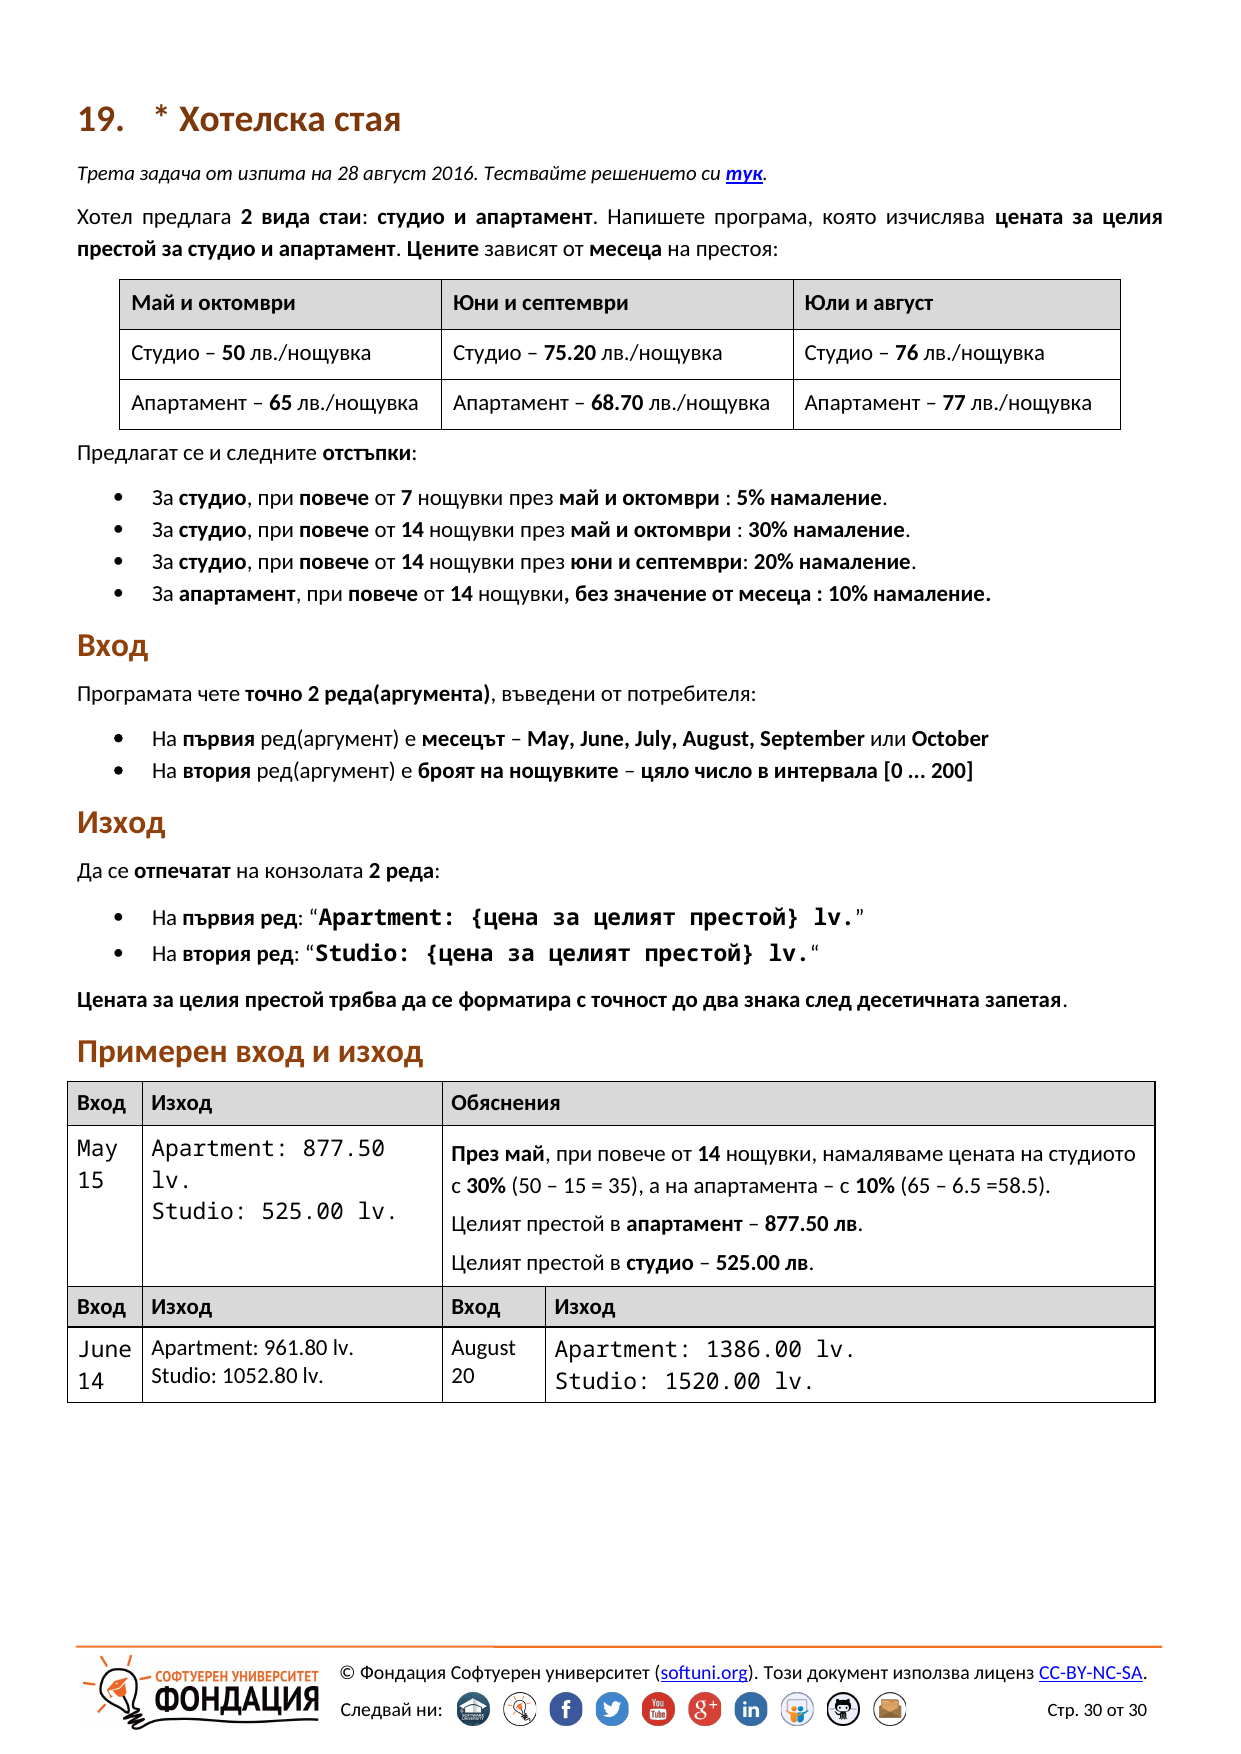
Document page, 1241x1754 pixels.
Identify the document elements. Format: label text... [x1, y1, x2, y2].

table_cell Апартамент – 68.70 лв./нощувка [442, 380, 793, 429]
subtitle * Хотелска стая [77, 95, 1163, 141]
picture [595, 1692, 629, 1726]
list На първия ред: “Apartment: {цена за целият престой} lv.” [114, 901, 1163, 932]
picture [873, 1692, 907, 1726]
table_cell Студио – 75.20 лв./нощувка [442, 330, 793, 379]
subtitle Изход [77, 801, 1163, 842]
table_cell Изход [143, 1287, 442, 1326]
list За студио, при повече от 7 нощувки през май и октомври : 5% намаление. [114, 483, 1163, 511]
table_cell June 14 [68, 1328, 142, 1402]
table_header Вход [68, 1082, 142, 1125]
list На втория ред(аргумент) е броят на нощувките – цяло число в интервала [0 ... 200] [114, 756, 1163, 784]
text Хотел предлага 2 вида стаи: студио и апартамент. Напишете програма, която изчислява цената за целия престой за студио и апартамент. Цените зависят от месеца на престоя: [77, 202, 1163, 262]
picture [734, 1692, 768, 1726]
picture [457, 1692, 490, 1726]
text Предлагат се и следните отстъпки: [77, 438, 1163, 466]
table_header Обяснения [443, 1082, 1154, 1125]
picture [549, 1692, 583, 1726]
table_header Изход [143, 1082, 442, 1125]
table_cell Apartment: 1386.00 lv. Studio: 1520.00 lv. [546, 1328, 1154, 1402]
picture [780, 1692, 814, 1726]
text Трета задача от изпита на 28 август 2016. Тествайте решението си тук. [77, 161, 1163, 186]
table_cell Апартамент – 77 лв./нощувка [794, 380, 1120, 429]
text Да се отпечатат на конзолата 2 реда: [77, 856, 1163, 884]
table_header Май и октомври [120, 280, 441, 329]
table_header Юни и септември [442, 280, 793, 329]
table_cell Apartment: 877.50 lv. Studio: 525.00 lv. [143, 1126, 442, 1286]
list За студио, при повече от 14 нощувки през юни и септември: 20% намаление. [114, 547, 1163, 575]
table_cell През май, при повече от 14 нощувки, намаляваме цената на студиото с 30% (50 – 15 = 35), а на апартамента – с 10% (65 – 6.5 =58.5). Целият престой в апартамент – 877.50 лв. Целият престой в студио – 525.00 лв. [443, 1126, 1154, 1286]
list На втория ред: “Studio: {цена за целият престой} lv.“ [114, 937, 1163, 968]
table_cell August 20 [443, 1328, 545, 1402]
picture [688, 1692, 722, 1726]
picture [503, 1692, 537, 1726]
table_cell Вход [68, 1287, 142, 1326]
subtitle Примерен вход и изход [77, 1030, 1163, 1070]
table_cell Вход [443, 1287, 545, 1326]
table_cell May 15 [68, 1126, 142, 1286]
table_cell Студио – 50 лв./нощувка [120, 330, 441, 379]
table_cell Студио – 76 лв./нощувка [794, 330, 1120, 379]
picture [642, 1692, 675, 1726]
text Цената за целия престой трябва да се форматира с точност до два знака след десетичната запетая. [77, 985, 1163, 1013]
table_cell Изход [546, 1287, 1154, 1326]
table_cell Apartment: 961.80 lv. Studio: 1052.80 lv. [143, 1328, 442, 1402]
text Програмата чете точно 2 реда(аргумента), въведени от потребителя: [77, 679, 1163, 707]
picture [827, 1692, 860, 1726]
picture [82, 1654, 319, 1730]
list За студио, при повече от 14 нощувки през май и октомври : 30% намаление. [114, 515, 1163, 543]
table_header Юли и август [794, 280, 1120, 329]
list На първия ред(аргумент) е месецът – May, June, July, August, September или October [114, 724, 1163, 752]
subtitle Вход [77, 624, 1163, 665]
list За апартамент, при повече от 14 нощувки, без значение от месеца : 10% намаление. [114, 579, 1163, 607]
table_cell Апартамент – 65 лв./нощувка [120, 380, 441, 429]
